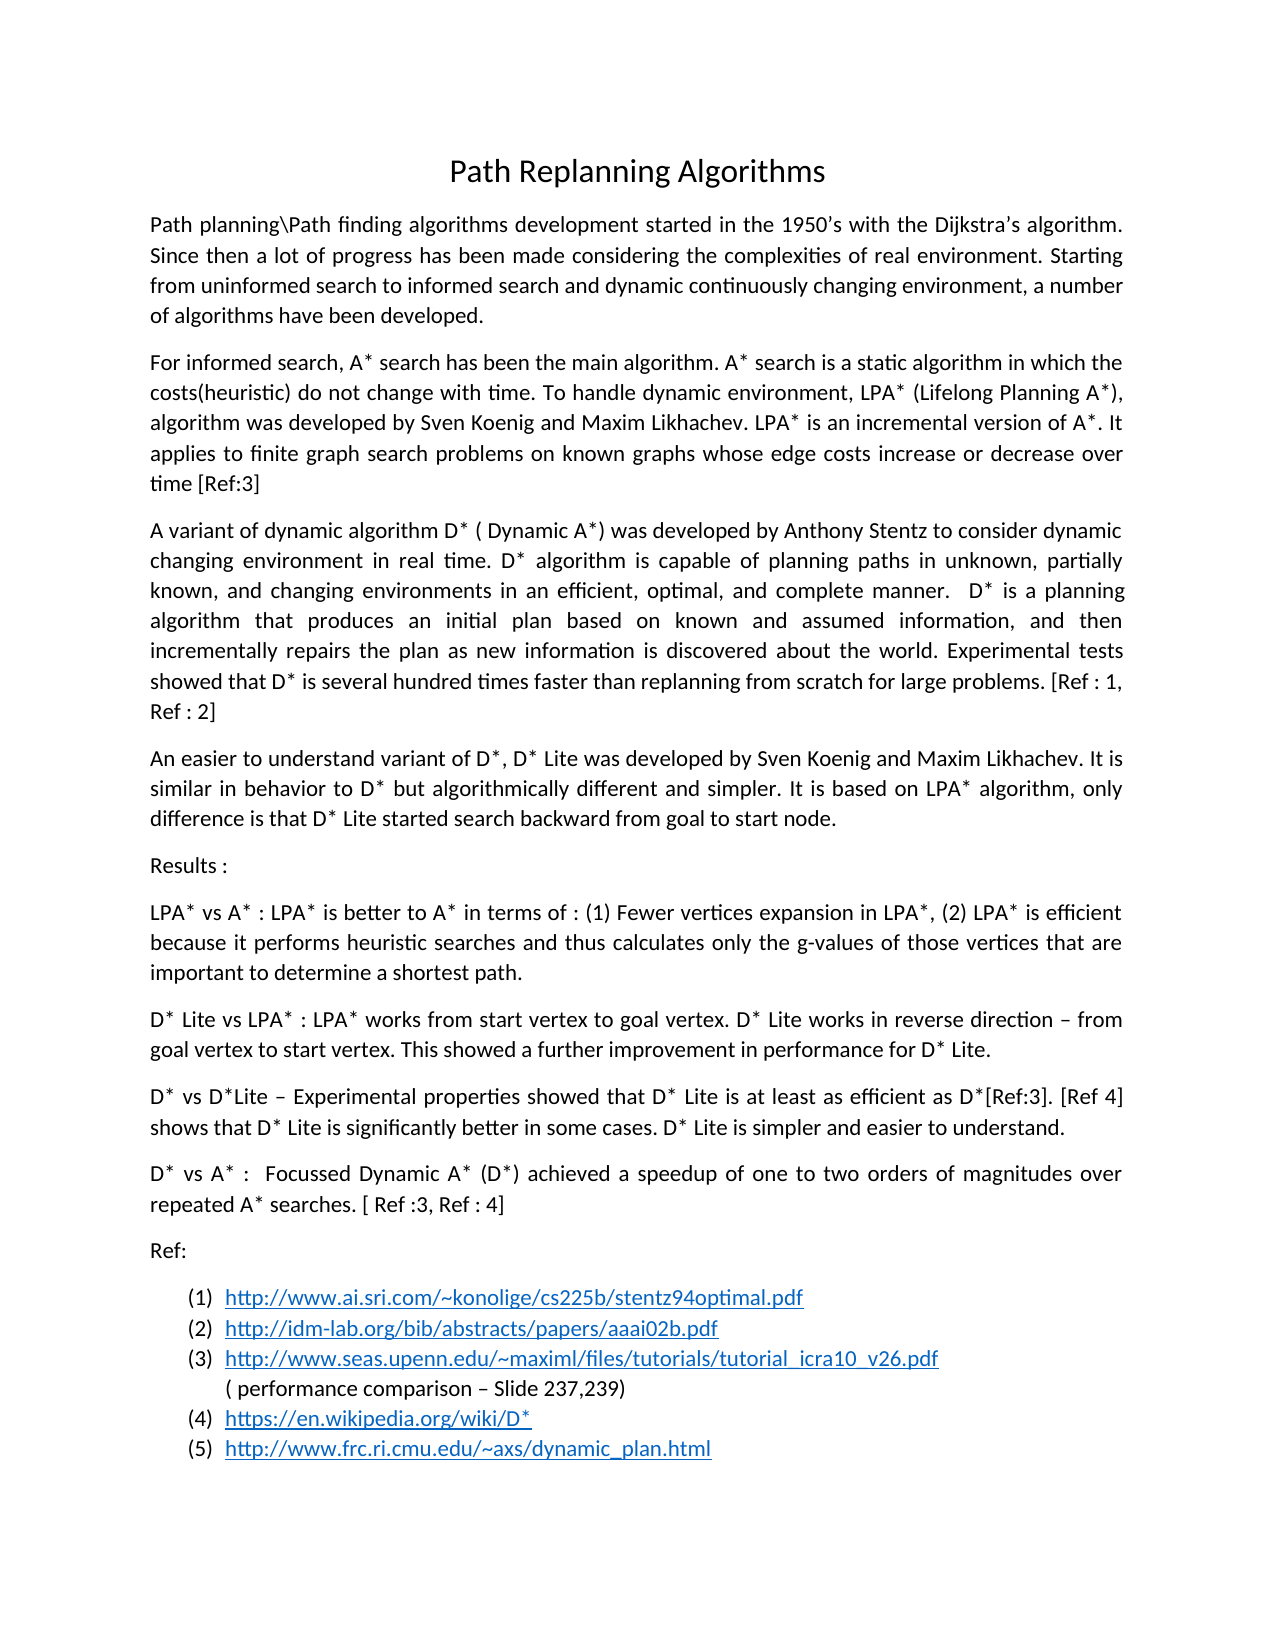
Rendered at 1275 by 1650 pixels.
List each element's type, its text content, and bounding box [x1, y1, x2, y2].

text An easier to understand variant of D*, D* Lite was developed by Sven Koenig and Maxim Likhachev. It is similar in behavior to D* but algorithmically different and simpler. It is based on LPA* algorithm, only difference is that D* Lite started search backward from goal to start node. [150, 744, 1125, 832]
list https://en.wikipedia.org/wiki/D* [187, 1404, 1125, 1432]
text D* vs D*Lite – Experimental properties showed that D* Lite is at least as efficient as D*[Ref:3]. [Ref 4] shows that D* Lite is significantly better in some cases. D* Lite is simpler and easier to understand. [150, 1082, 1125, 1141]
text For informed search, A* search has been the main algorithm. A* search is a static algorithm in which the costs(heuristic) do not change with time. To handle dynamic environment, LPA* (Lifelong Planning A*), algorithm was developed by Sven Koenig and Maxim Likhachev. LPA* is an incremental version of A*. It applies to finite graph search problems on known graphs whose edge costs increase or decrease over time [Ref:3] [150, 348, 1125, 497]
text Ref: [150, 1237, 1125, 1265]
list http://www.seas.upenn.edu/~maximl/files/tutorials/tutorial_icra10_v26.pdf [187, 1344, 1125, 1372]
text D* vs A* : Focussed Dynamic A* (D*) achieved a speedup of one to two orders of magnitudes over repeated A* searches. [ Ref :3, Ref : 4] [150, 1159, 1125, 1218]
text Path planning\Path finding algorithms development started in the 1950’s with the Dijkstra’s algorithm. Since then a lot of progress has been made considering the complexities of real environment. Starting from uninformed search to informed search and dynamic continuously changing environment, a number of algorithms have been developed. [150, 211, 1125, 329]
text Path Replanning Algorithms [150, 150, 1125, 191]
list http://www.frc.ri.cmu.edu/~axs/dynamic_plan.html [187, 1434, 1125, 1463]
text LPA* vs A* : LPA* is better to A* in terms of : (1) Fewer vertices expansion in LPA*, (2) LPA* is efficient because it performs heuristic searches and thus calculates only the g-values of those vertices that are important to determine a shortest path. [150, 898, 1125, 987]
text A variant of dynamic algorithm D* ( Dynamic A*) was developed by Anthony Stentz to consider dynamic changing environment in real time. D* algorithm is capable of planning paths in unknown, partially known, and changing environments in an efficient, optimal, and complete manner. D* is a planning algorithm that produces an initial plan based on known and assumed information, and then incrementally repairs the plan as new information is discovered about the world. Experimental tests showed that D* is several hundred times faster than replanning from scratch for large problems. [Ref : 1, Ref : 2] [150, 516, 1125, 725]
list http://idm-lab.org/bib/abstracts/papers/aaai02b.pdf [187, 1314, 1125, 1342]
text D* Lite vs LPA* : LPA* works from start vertex to goal vertex. D* Lite works in reverse direction – from goal vertex to start vertex. This showed a further improvement in performance for D* Lite. [150, 1005, 1125, 1064]
list ( performance comparison – Slide 237,239) [225, 1374, 1125, 1402]
text Results : [150, 851, 1125, 879]
list http://www.ai.sri.com/~konolige/cs225b/stentz94optimal.pdf [187, 1283, 1125, 1312]
